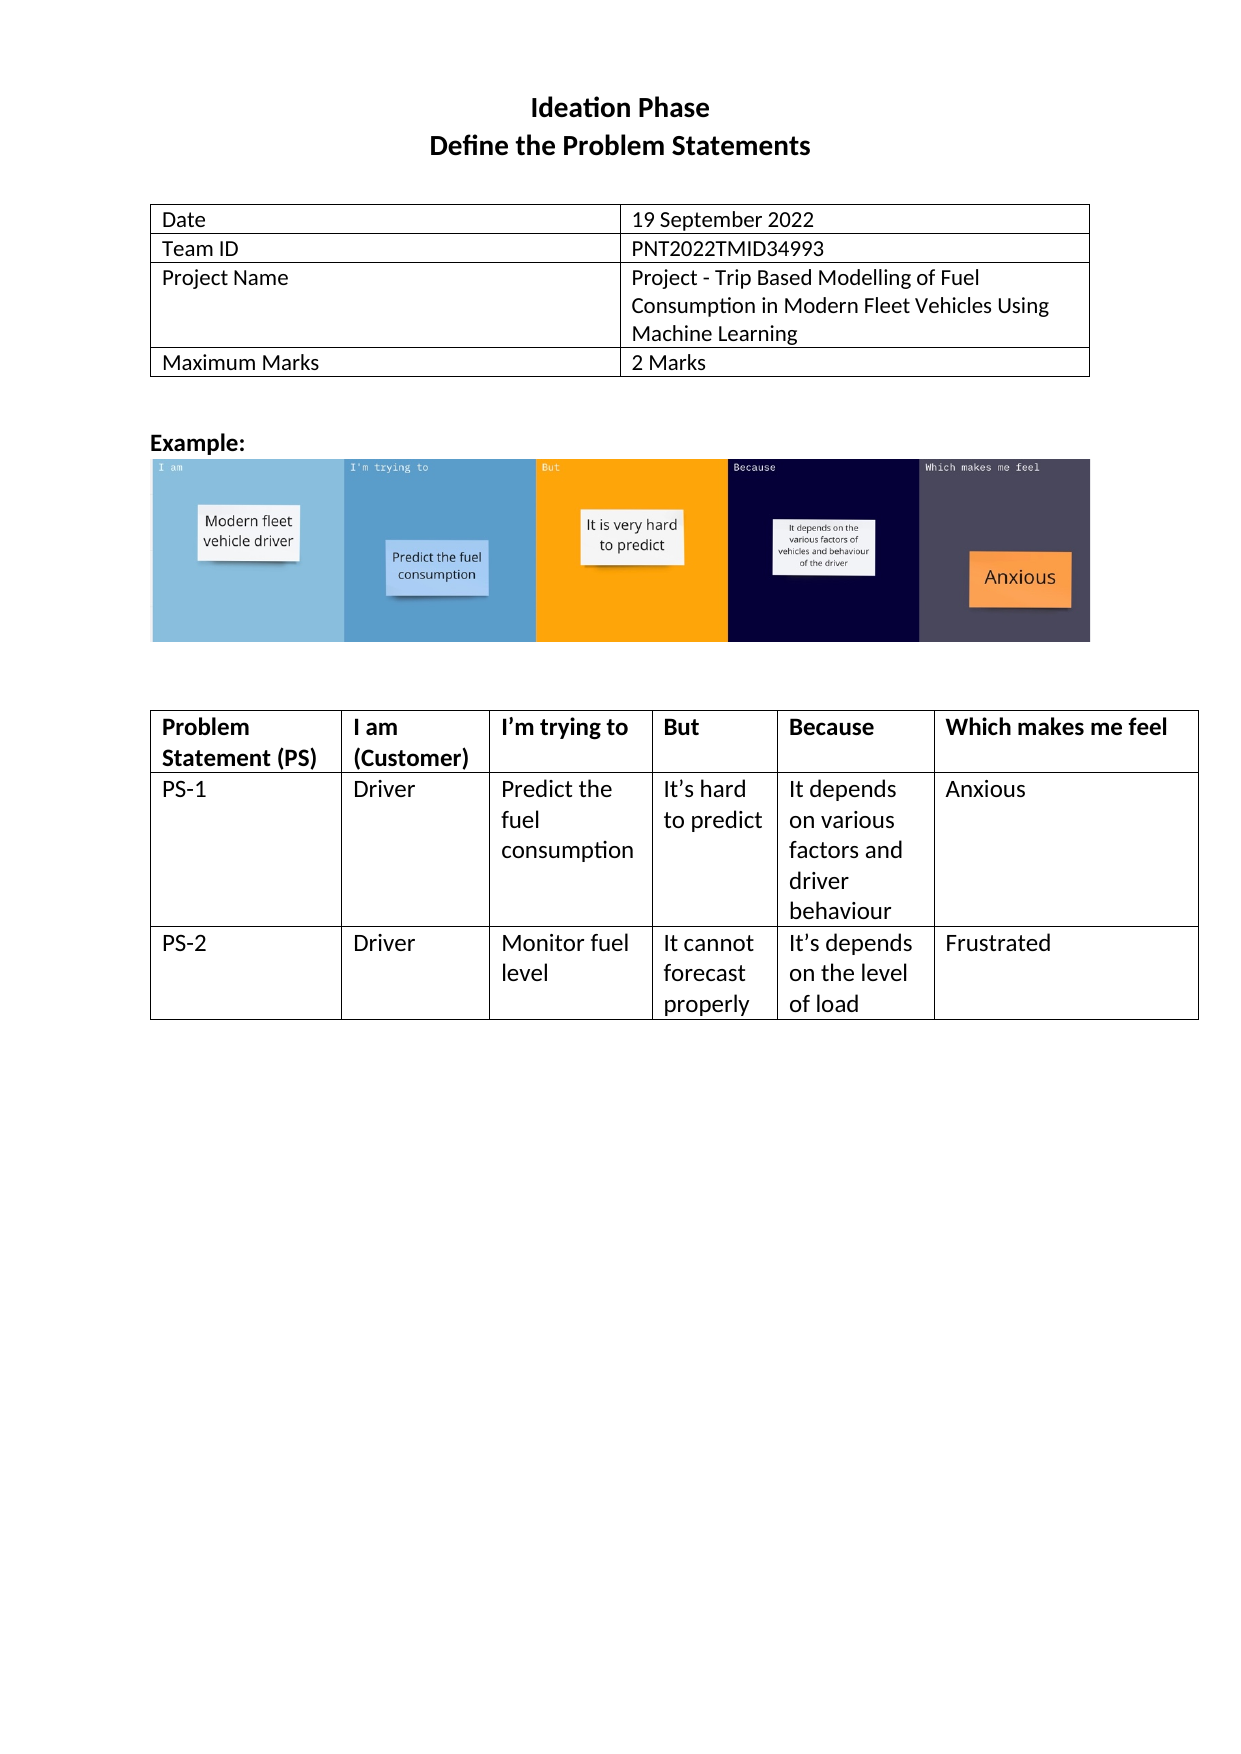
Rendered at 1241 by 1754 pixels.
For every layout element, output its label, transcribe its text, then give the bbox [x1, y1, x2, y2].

table_cell 2 Marks [621, 348, 1089, 376]
table_cell Anxious [935, 773, 1198, 926]
table_header Date [151, 205, 620, 233]
table_cell Frustrated [935, 927, 1198, 1018]
table_cell It’s hard to predict [653, 773, 777, 926]
table_cell Driver [342, 773, 489, 926]
table_cell Project Name [151, 263, 620, 347]
table_cell PS-2 [151, 927, 341, 1018]
table_header 19 September 2022 [621, 205, 1089, 233]
table_cell Project - Trip Based Modelling of Fuel Consumption in Modern Fleet Vehicles Using Machine Learning [621, 263, 1089, 347]
table_cell PS-1 [151, 773, 341, 926]
table_cell Maximum Marks [151, 348, 620, 376]
table_header Problem Statement (PS) [151, 711, 341, 772]
picture [150, 459, 1091, 642]
table_cell Monitor fuel level [490, 927, 652, 1018]
table_header But [653, 711, 777, 772]
table_header I am (Customer) [342, 711, 489, 772]
table_cell Driver [342, 927, 489, 1018]
text Define the Problem Statements [150, 127, 1090, 163]
table_cell It cannot forecast properly [653, 927, 777, 1018]
table_cell It’s depends on the level of load [778, 927, 934, 1018]
table_cell It depends on various factors and driver behaviour [778, 773, 934, 926]
table_cell Predict the fuel consumption [490, 773, 652, 926]
text Example: [150, 427, 1090, 459]
table_cell PNT2022TMID34993 [621, 234, 1089, 262]
table_header Which makes me feel [935, 711, 1198, 772]
text Ideation Phase [150, 89, 1090, 124]
table_header Because [778, 711, 934, 772]
table_cell Team ID [151, 234, 620, 262]
table_header I’m trying to [490, 711, 652, 772]
